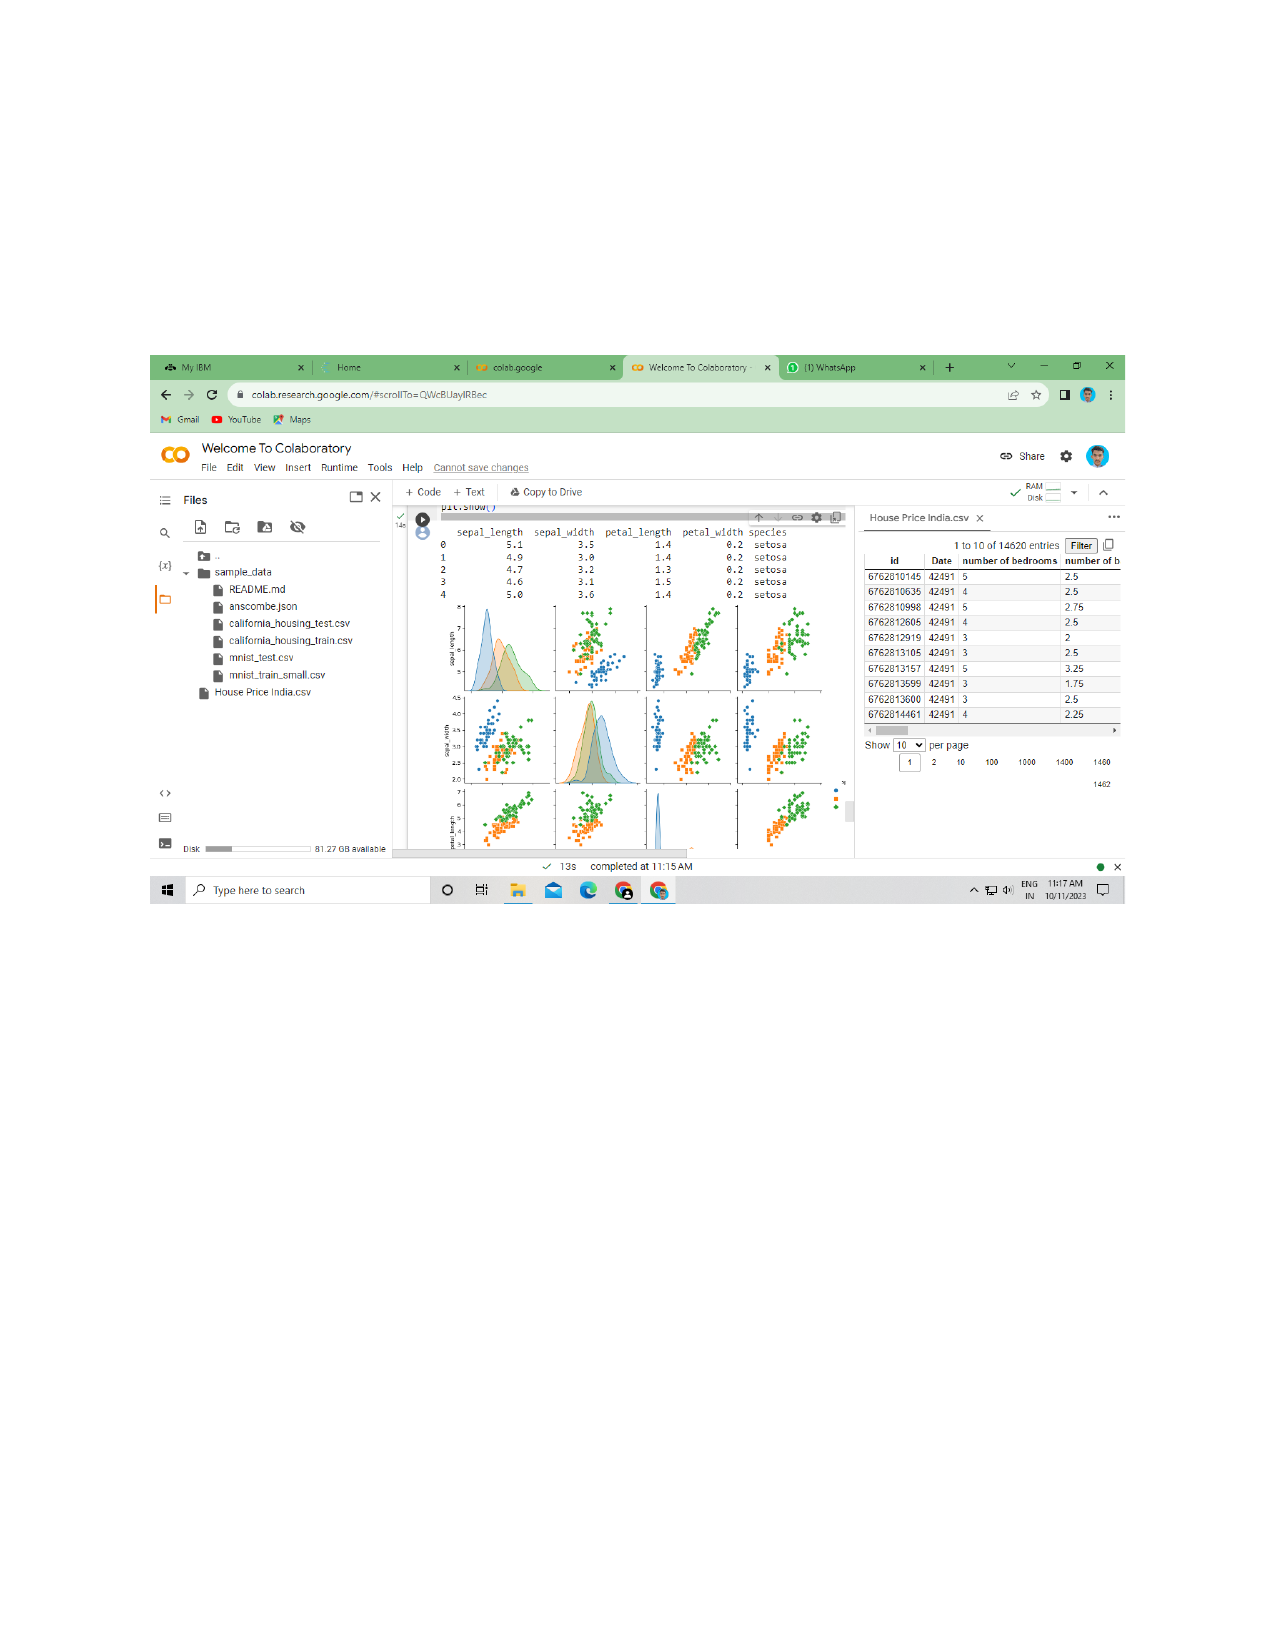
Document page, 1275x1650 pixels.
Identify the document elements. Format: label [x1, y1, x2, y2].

picture [150, 355, 1125, 904]
